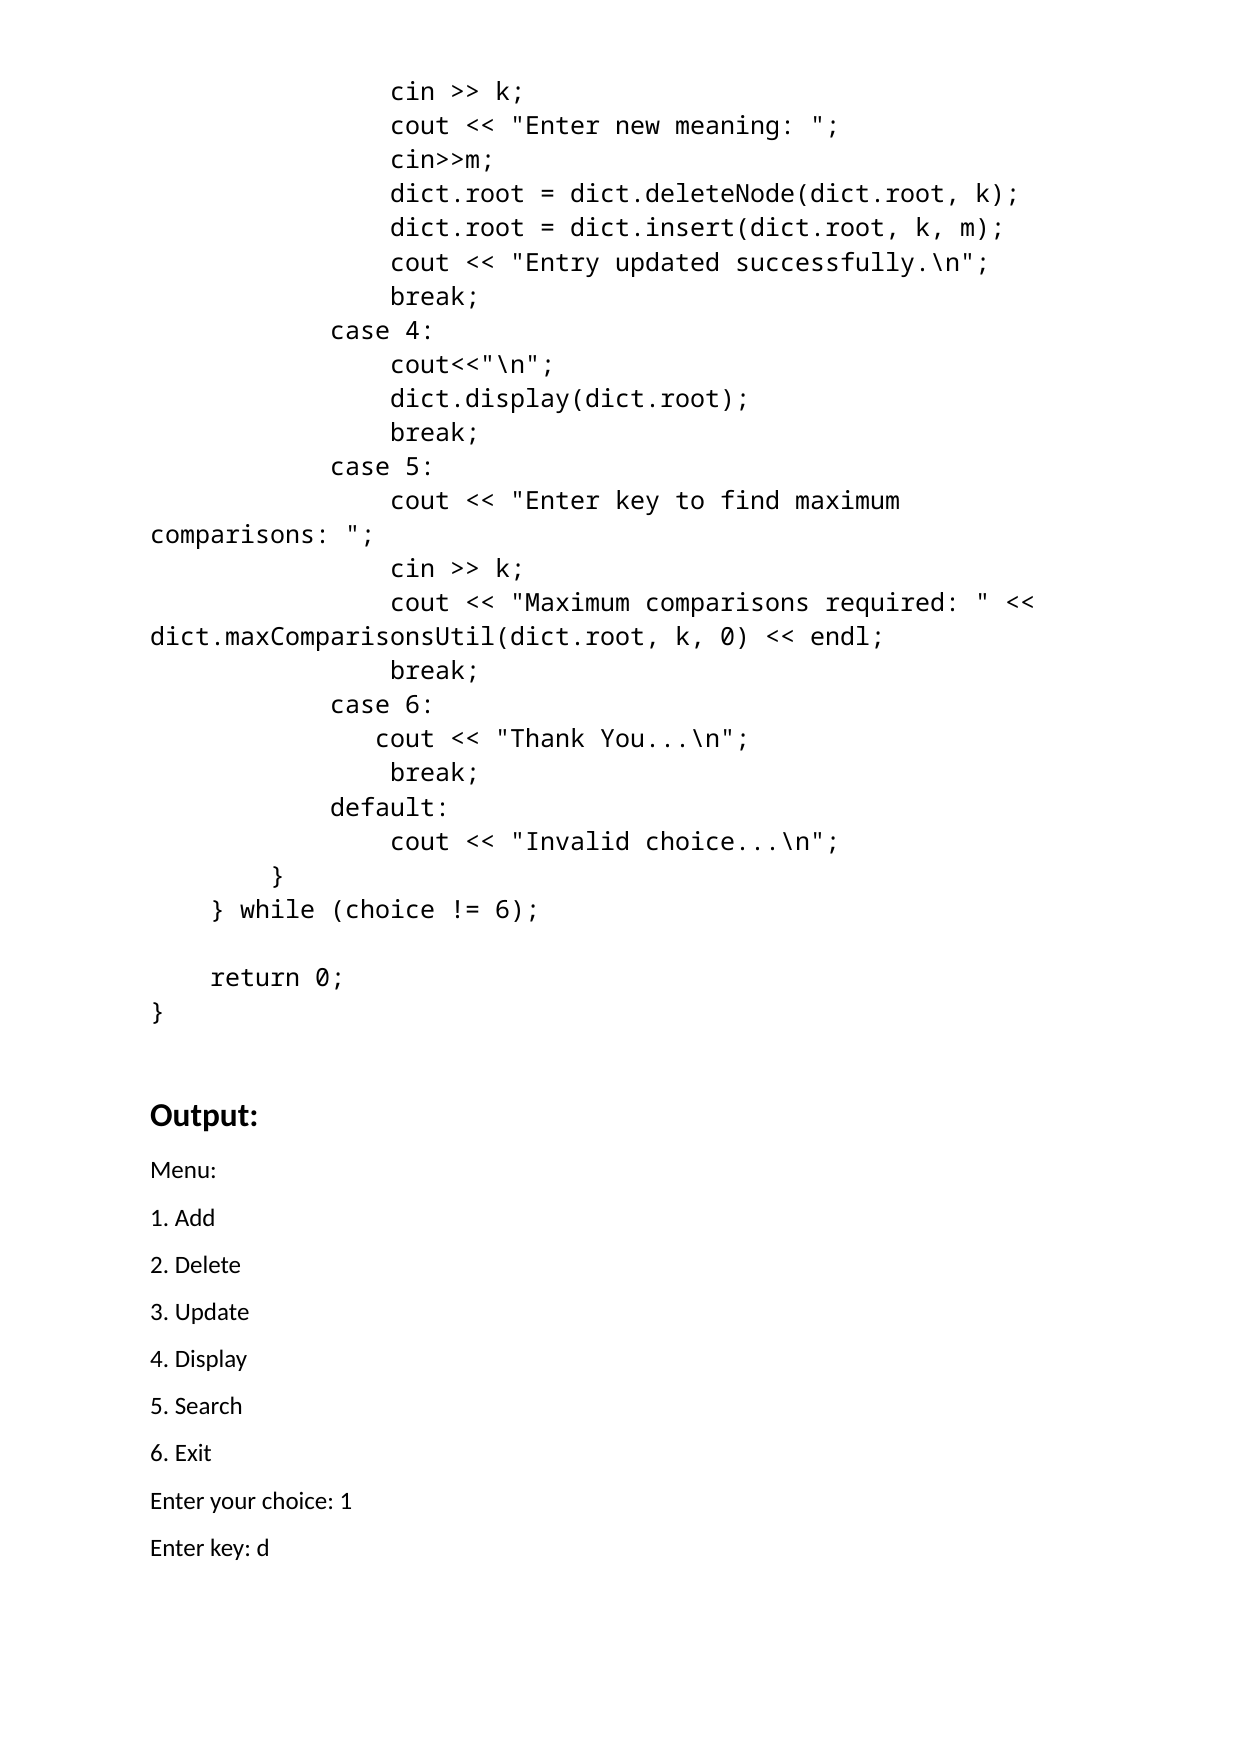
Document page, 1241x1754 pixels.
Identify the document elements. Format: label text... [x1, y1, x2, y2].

text default: [150, 789, 1090, 823]
text cin >> k; [150, 551, 1090, 585]
text dict.root = dict.insert(dict.root, k, m); [150, 210, 1090, 244]
text Enter your choice: 1 [150, 1485, 1090, 1515]
text return 0; [150, 959, 1090, 993]
text cin>>m; [150, 142, 1090, 176]
text cin >> k; [150, 74, 1090, 108]
text cout << "Invalid choice...\n"; [150, 823, 1090, 857]
text break; [150, 278, 1090, 312]
text case 6: [150, 687, 1090, 721]
text } [150, 993, 1090, 1028]
text 1. Add [150, 1202, 1090, 1232]
text cout<<"\n"; [150, 346, 1090, 380]
text cout << "Enter new meaning: "; [150, 108, 1090, 142]
text break; [150, 414, 1090, 448]
text case 5: [150, 448, 1090, 483]
text 2. Delete [150, 1249, 1090, 1279]
text } [150, 857, 1090, 891]
text 5. Search [150, 1390, 1090, 1421]
text 6. Exit [150, 1438, 1090, 1468]
text break; [150, 653, 1090, 687]
text break; [150, 755, 1090, 789]
text 3. Update [150, 1296, 1090, 1327]
text Menu: [150, 1154, 1090, 1185]
text 4. Display [150, 1343, 1090, 1374]
text cout << "Thank You...\n"; [150, 721, 1090, 755]
text Enter key: d [150, 1532, 1090, 1562]
text } while (choice != 6); [150, 891, 1090, 925]
text cout << "Enter key to find maximum comparisons: "; [150, 483, 1090, 551]
text Output: [150, 1094, 1090, 1134]
text cout << "Entry updated successfully.\n"; [150, 244, 1090, 278]
text dict.display(dict.root); [150, 380, 1090, 414]
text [150, 176, 1090, 210]
text cout << "Maximum comparisons required: " << dict.maxComparisonsUtil(dict.root, k, 0) << endl; [150, 585, 1090, 653]
text case 4: [150, 312, 1090, 346]
